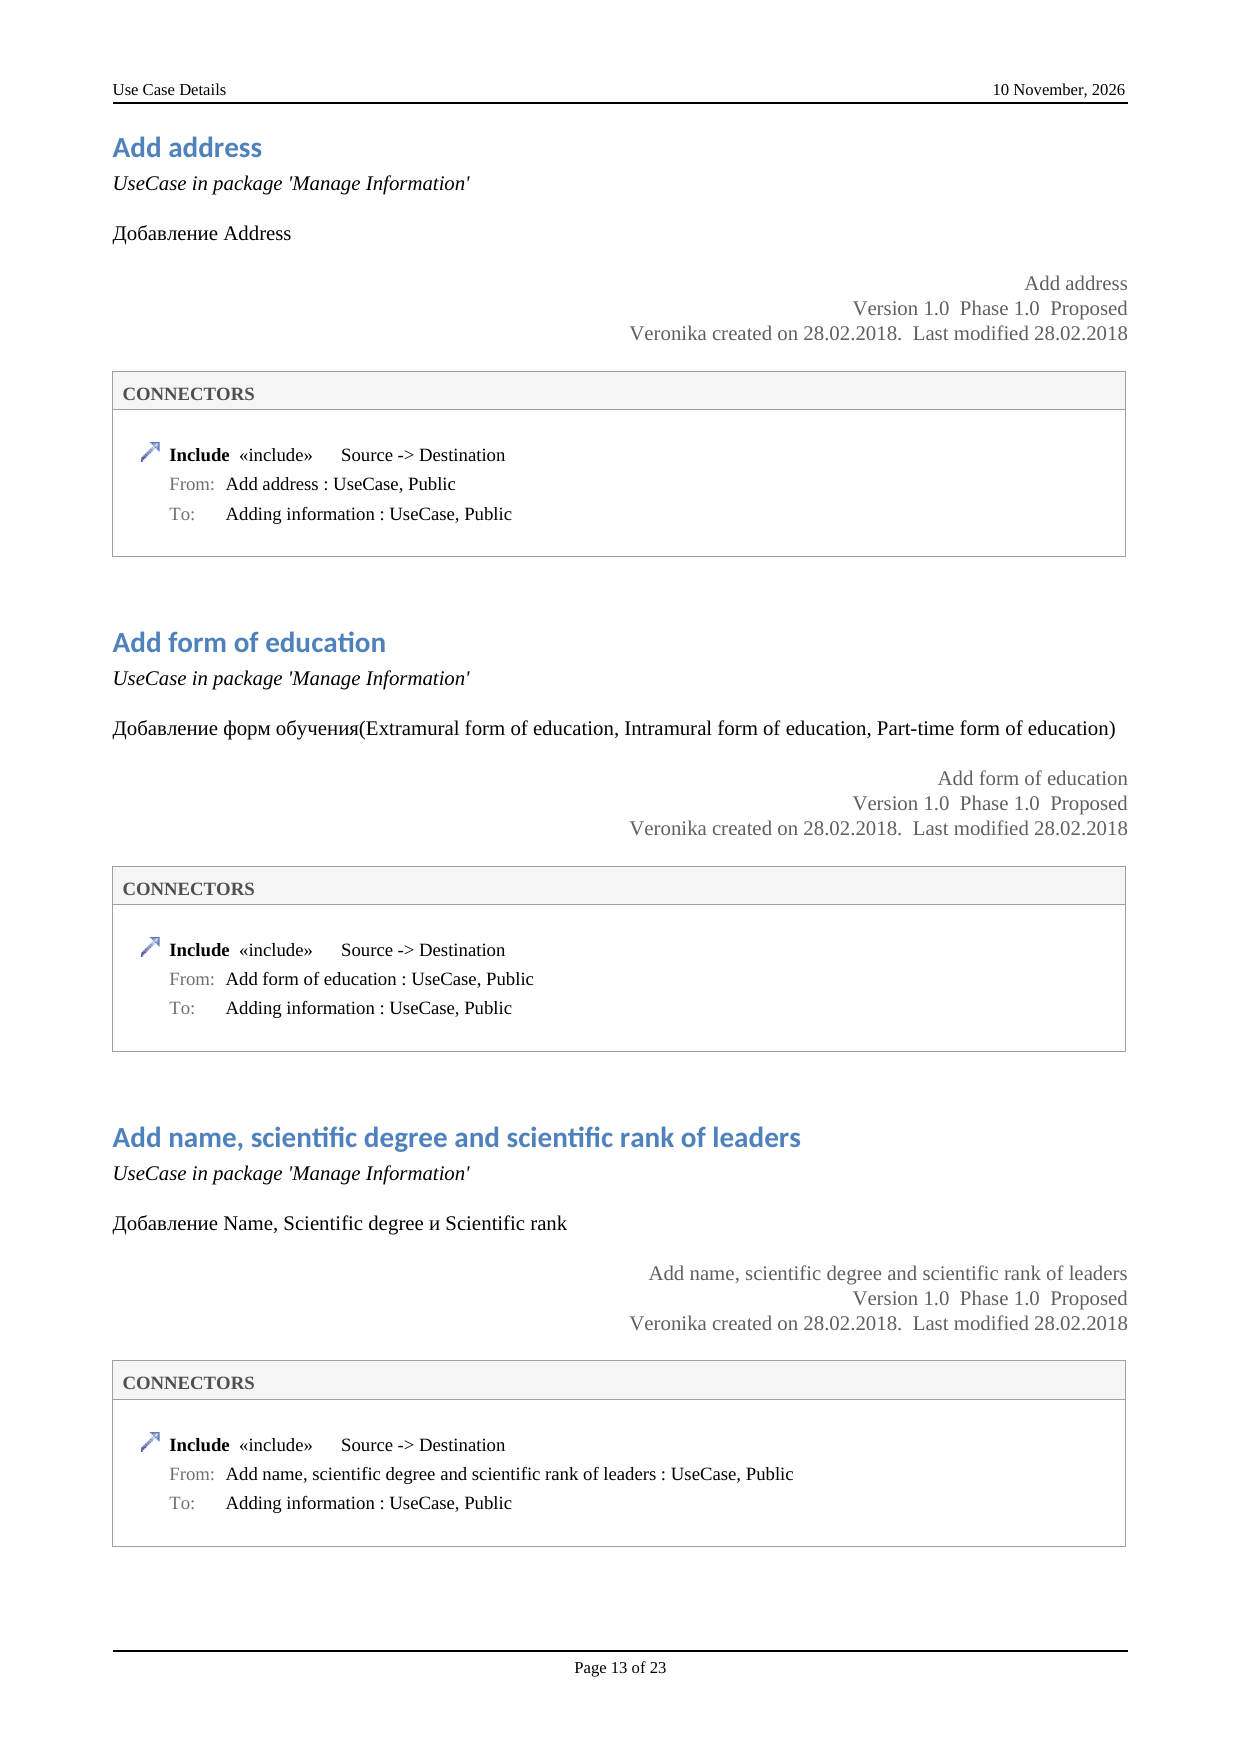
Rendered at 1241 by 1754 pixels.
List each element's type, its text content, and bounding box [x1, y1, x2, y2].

text UseCase in package 'Manage Information' [112, 666, 1128, 691]
text Добавление Address [112, 221, 1128, 246]
text Veronika created on 28.02.2018. Last modified 28.02.2018 [112, 816, 1128, 841]
picture [141, 1432, 160, 1452]
subtitle Add address [112, 137, 1128, 162]
table_cell Include «include» Source -> Destination From: Add address : UseCase, Public To: Adding information : UseCase, Public [113, 410, 1125, 556]
subtitle Add name, scientific degree and scientific rank of leaders [112, 1127, 1128, 1152]
text Version 1.0 Phase 1.0 Proposed [112, 1285, 1128, 1310]
text Veronika created on 28.02.2018. Last modified 28.02.2018 [112, 1310, 1128, 1335]
text UseCase in package 'Manage Information' [112, 1160, 1128, 1185]
text Version 1.0 Phase 1.0 Proposed [112, 791, 1128, 816]
table_header CONNECTORS [113, 1361, 1125, 1399]
text Add form of education [112, 766, 1128, 791]
table_cell Include «include» Source -> Destination From: Add form of education : UseCase, Public To: Adding information : UseCase, Public [113, 905, 1125, 1051]
text Добавление форм обучения(Extramural form of education, Intramural form of education, Part-time form of education) [112, 716, 1128, 741]
text Добавление Name, Scientific degree и Scientific rank [112, 1210, 1128, 1235]
table_header CONNECTORS [113, 372, 1125, 409]
subtitle Add form of education [112, 632, 1128, 657]
picture [141, 937, 160, 957]
text Add name, scientific degree and scientific rank of leaders [112, 1260, 1128, 1285]
picture [141, 442, 160, 462]
text Veronika created on 28.02.2018. Last modified 28.02.2018 [112, 321, 1128, 346]
table_header CONNECTORS [113, 867, 1125, 904]
text Version 1.0 Phase 1.0 Proposed [112, 296, 1128, 321]
table_cell Include «include» Source -> Destination From: Add name, scientific degree and scientific rank of leaders : UseCase, Public To: Adding information : UseCase, Public [113, 1400, 1125, 1546]
text Add address [112, 271, 1128, 296]
text UseCase in package 'Manage Information' [112, 171, 1128, 196]
